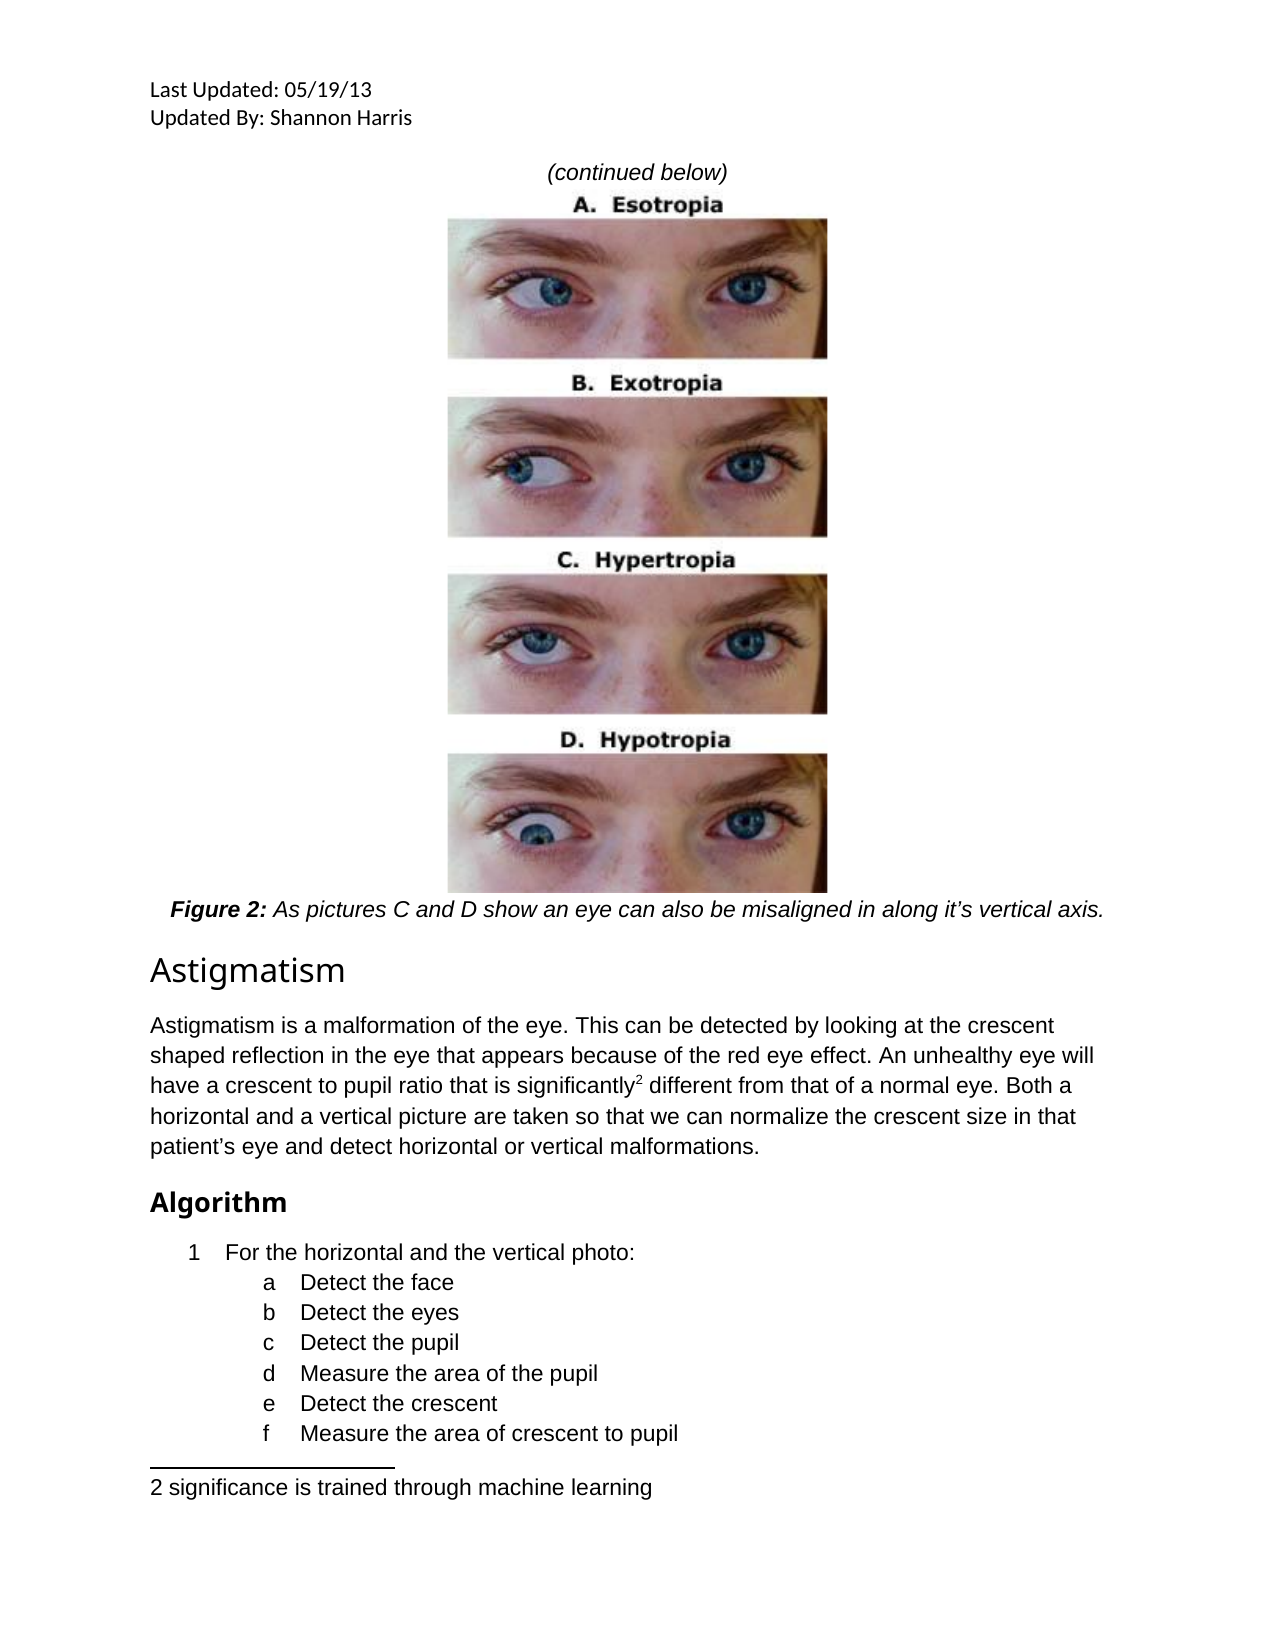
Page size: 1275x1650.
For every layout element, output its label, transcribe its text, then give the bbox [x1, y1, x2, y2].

list For the horizontal and the vertical photo: [188, 1239, 1125, 1265]
text (continued below) [150, 159, 1125, 185]
list Measure the area of crescent to pupil [263, 1420, 1125, 1446]
list Measure the area of the pupil [263, 1359, 1125, 1386]
list Detect the pupil [263, 1329, 1125, 1356]
text Figure 2: As pictures C and D show an eye can also be misaligned in along it’s vertical axis. [150, 896, 1125, 923]
subtitle Astigmatism [150, 947, 1125, 993]
text Astigmatism is a malformation of the eye. This can be detected by looking at the crescent shaped reflection in the eye that appears because of the red eye effect. An unhealthy eye will have a crescent to pupil ratio that is significantly different from that of a normal eye. Both a horizontal and a vertical picture are taken so that we can normalize the crescent size in that patient’s eye and detect horizontal or vertical malformations. [150, 1012, 1125, 1159]
picture [447, 189, 828, 893]
list Detect the face [263, 1269, 1125, 1295]
list Detect the eyes [263, 1299, 1125, 1326]
subtitle Algorithm [150, 1184, 1125, 1221]
list Detect the crescent [263, 1390, 1125, 1416]
